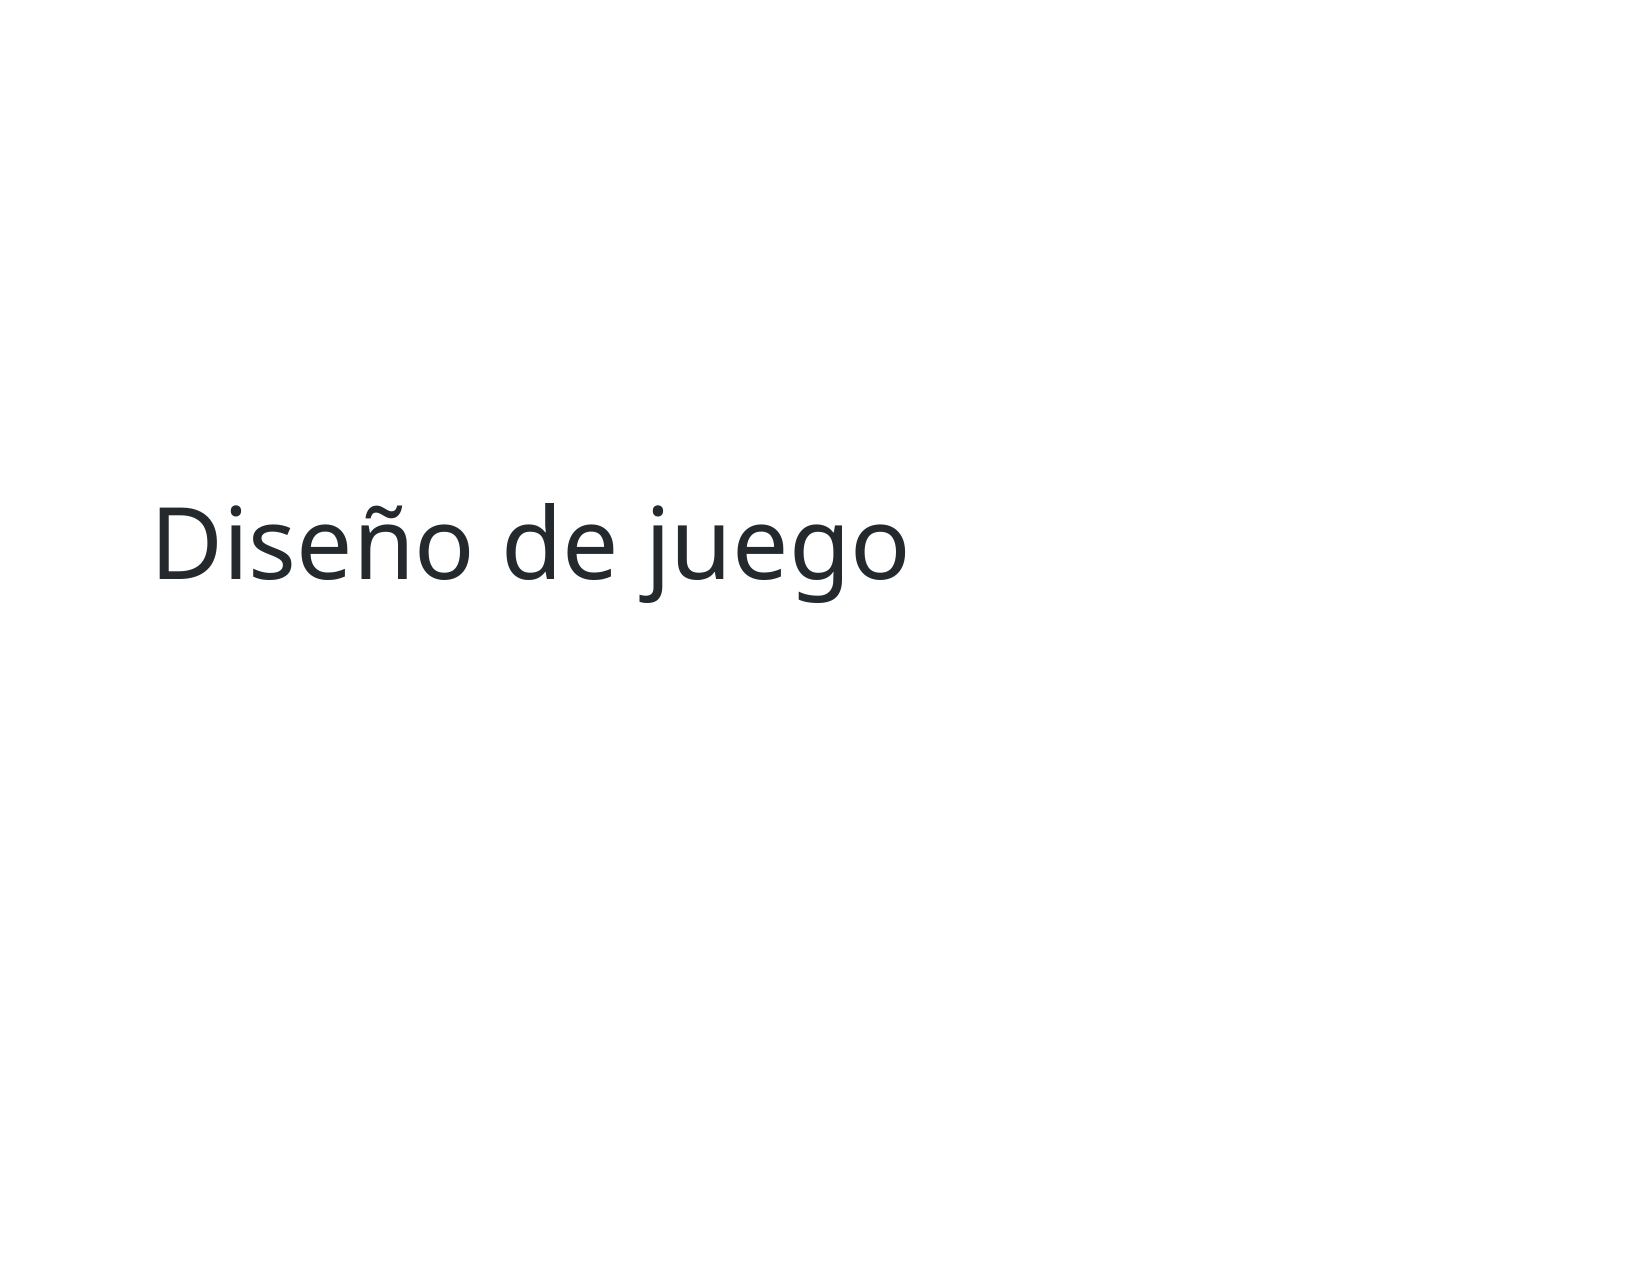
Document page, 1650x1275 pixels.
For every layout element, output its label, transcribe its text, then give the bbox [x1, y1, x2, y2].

text Diseño de juego [150, 472, 1500, 609]
